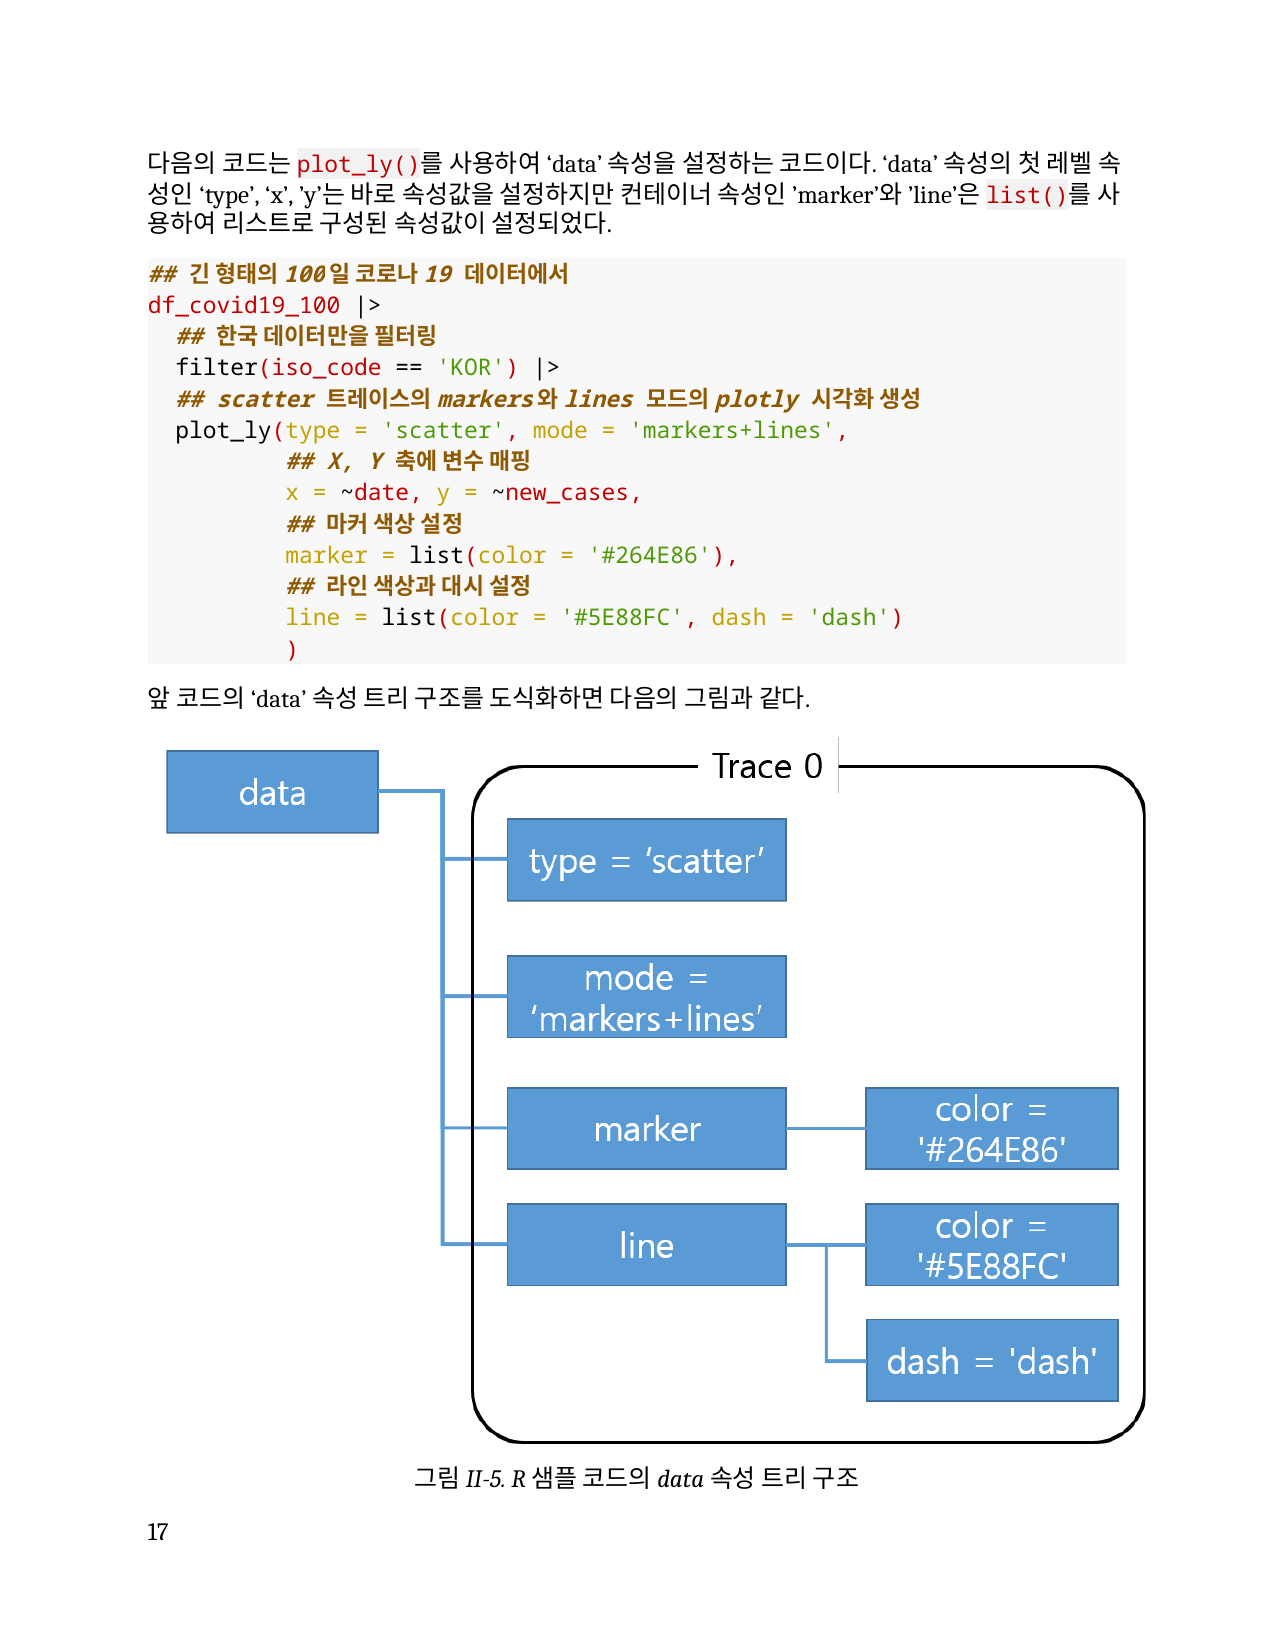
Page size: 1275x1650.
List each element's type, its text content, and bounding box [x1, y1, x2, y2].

text 그림 II-5. R 샘플 코드의 data 속성 트리 구조 [148, 1465, 1127, 1494]
picture [166, 732, 1146, 1444]
text ## 긴 형태의 100일 코로나19 데이터에서 df_covid19_100 |> ## 한국 데이터만을 필터링 filter(iso_code == 'KOR') |> ## scatter 트레이스의 markers와 lines 모드의 plotly 시각화 생성 plot_ly(type = 'scatter', mode = 'markers+lines', ## X, Y 축에 변수 매핑 x = ~date, y = ~new_cases, ## 마커 색상 설정 marker = list(color = '#264E86'), ## 라인 색상과 대시 설정 line = list(color = '#5E88FC', dash = 'dash') ) [216, 258, 1127, 664]
text 앞 코드의 ‘data’ 속성 트리 구조를 도식화하면 다음의 그림과 같다. [148, 685, 1127, 713]
text 다음의 코드는 plot_ly()를 사용하여 ‘data’ 속성을 설정하는 코드이다. ‘data’ 속성의 첫 레벨 속성인 ‘type’, ‘x’, ’y’는 바로 속성값을 설정하지만 컨테이너 속성인 ’marker’와 ’line’은 list()를 사용하여 리스트로 구성된 속성값이 설정되었다. [148, 148, 1127, 239]
